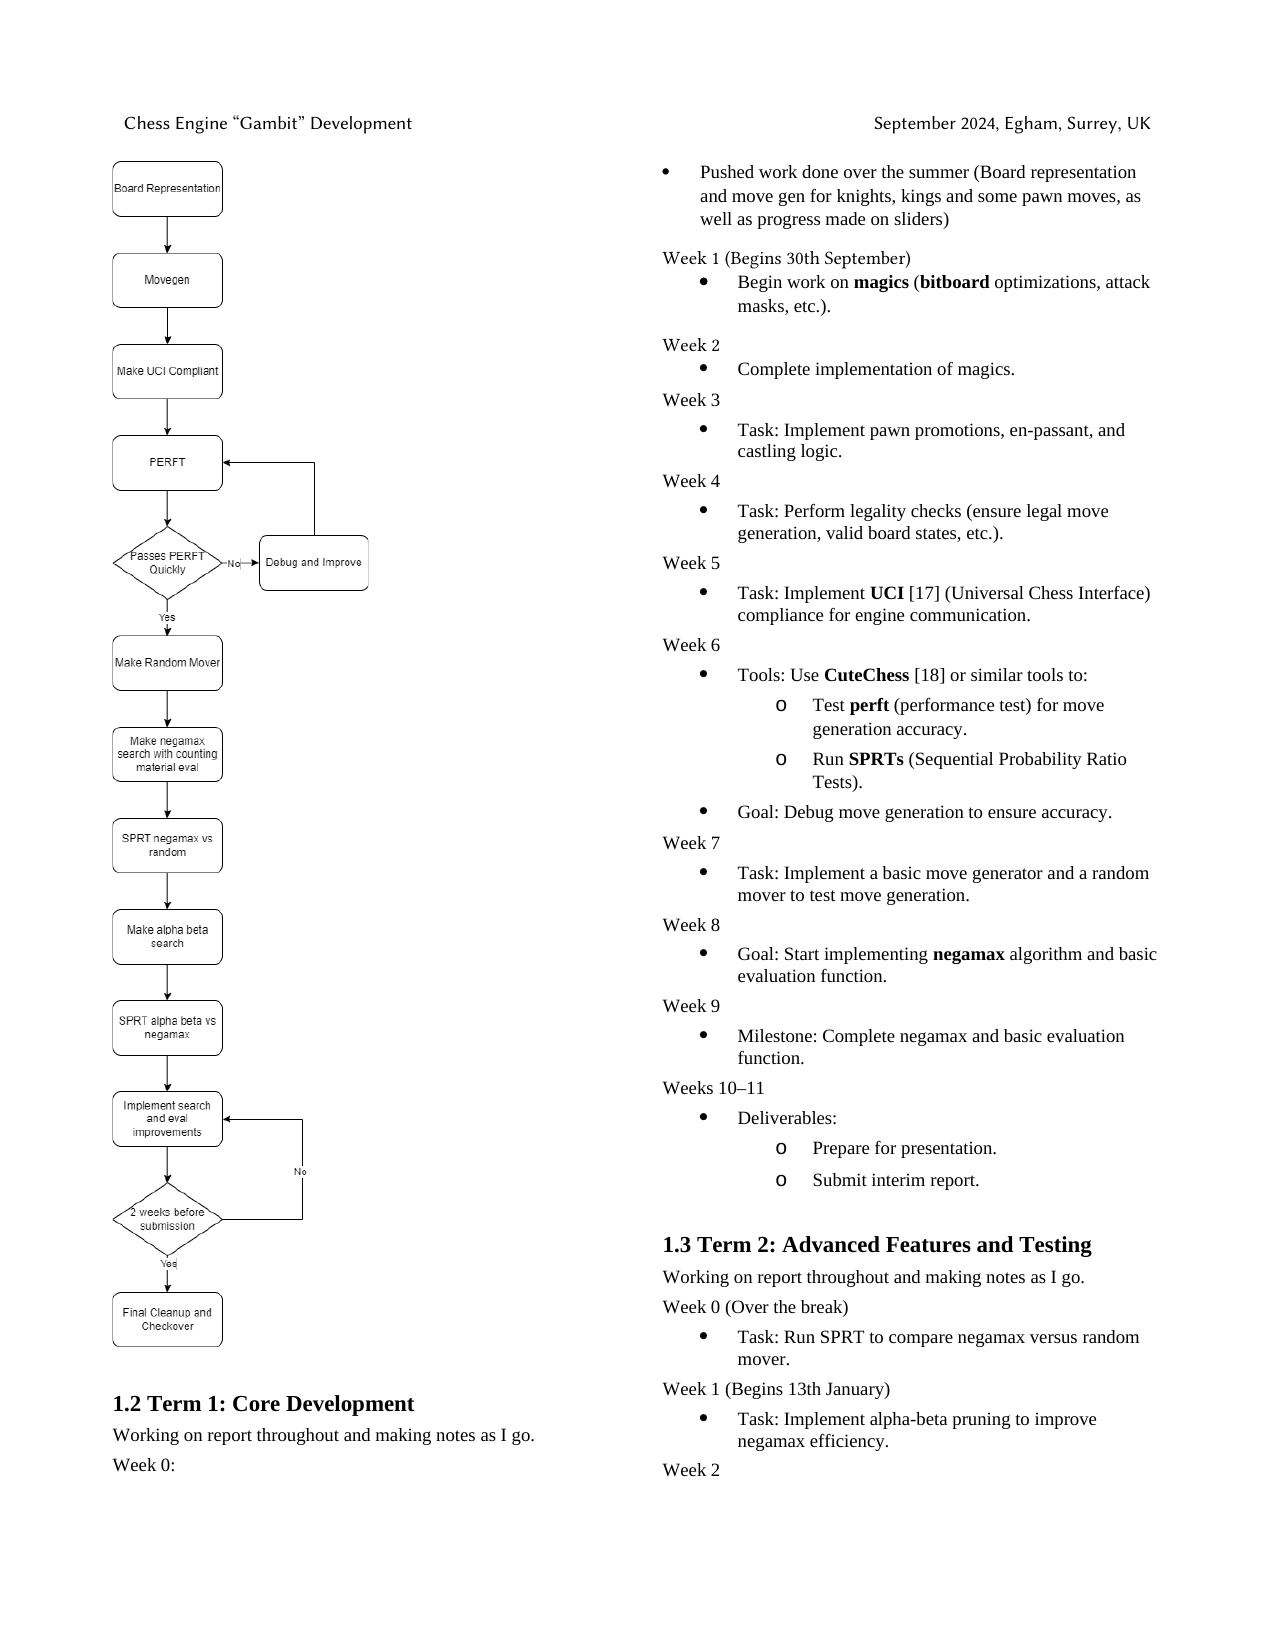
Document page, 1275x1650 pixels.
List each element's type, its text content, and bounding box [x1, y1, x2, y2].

text 1.2 Term 1: Core Development [112, 1390, 612, 1416]
list Prepare for presentation. [775, 1137, 1162, 1161]
list Task: Implement a basic move generator and a random mover to test move generation. [700, 862, 1162, 905]
list Pushed work done over the summer (Board representation and move gen for knights, kings and some pawn moves, as well as progress made on sliders) [662, 161, 1162, 229]
list Task: Implement alpha-beta pruning to improve negamax efficiency. [700, 1407, 1162, 1451]
list Task: Perform legality checks (ensure legal move generation, valid board states, etc.). [700, 500, 1162, 544]
list Run SPRTs (Sequential Probability Ratio Tests). [775, 748, 1162, 793]
text Week 7 [662, 832, 1162, 853]
list Tools: Use CuteChess [18] or similar tools to: [700, 664, 1162, 686]
list Goal: Debug move generation to ensure accuracy. [700, 801, 1162, 823]
text Weeks 10–11 [662, 1077, 1162, 1098]
list Task: Implement UCI [17] (Universal Chess Interface) compliance for engine communication. [700, 582, 1162, 626]
text Working on report throughout and making notes as I go. [112, 1424, 612, 1446]
list Goal: Start implementing negamax algorithm and basic evaluation function. [700, 943, 1162, 987]
text Week 0: [112, 1454, 612, 1476]
text Week 9 [662, 995, 1162, 1017]
text Week 8 [662, 913, 1162, 935]
text Week 5 [662, 552, 1162, 574]
list Test perft (performance test) for move generation accuracy. [775, 694, 1162, 739]
text Week 1 (Begins 13th January) [662, 1378, 1162, 1399]
text Working on report throughout and making notes as I go. [662, 1266, 1162, 1287]
list Task: Implement pawn promotions, en-passant, and castling logic. [700, 418, 1162, 462]
list Complete implementation of magics. [700, 358, 1162, 380]
list Milestone: Complete negamax and basic evaluation function. [700, 1025, 1162, 1069]
list Submit interim report. [775, 1169, 1162, 1193]
text Week 0 (Over the break) [662, 1296, 1162, 1317]
text Week 4 [662, 470, 1162, 492]
picture [112, 161, 369, 1347]
list Deliverables: [700, 1107, 1162, 1129]
text Week 6 [662, 634, 1162, 655]
list Begin work on magics (bitboard optimizations, attack masks, etc.). [700, 271, 1162, 316]
text 1.3 Term 2: Advanced Features and Testing [662, 1231, 1162, 1258]
text Week 3 [662, 388, 1162, 410]
list Task: Run SPRT to compare negamax versus random mover. [700, 1326, 1162, 1369]
text Week 2 [662, 335, 1162, 356]
text Week 2 [662, 1459, 1162, 1481]
text Week 1 (Begins 30th September) [662, 248, 1162, 269]
